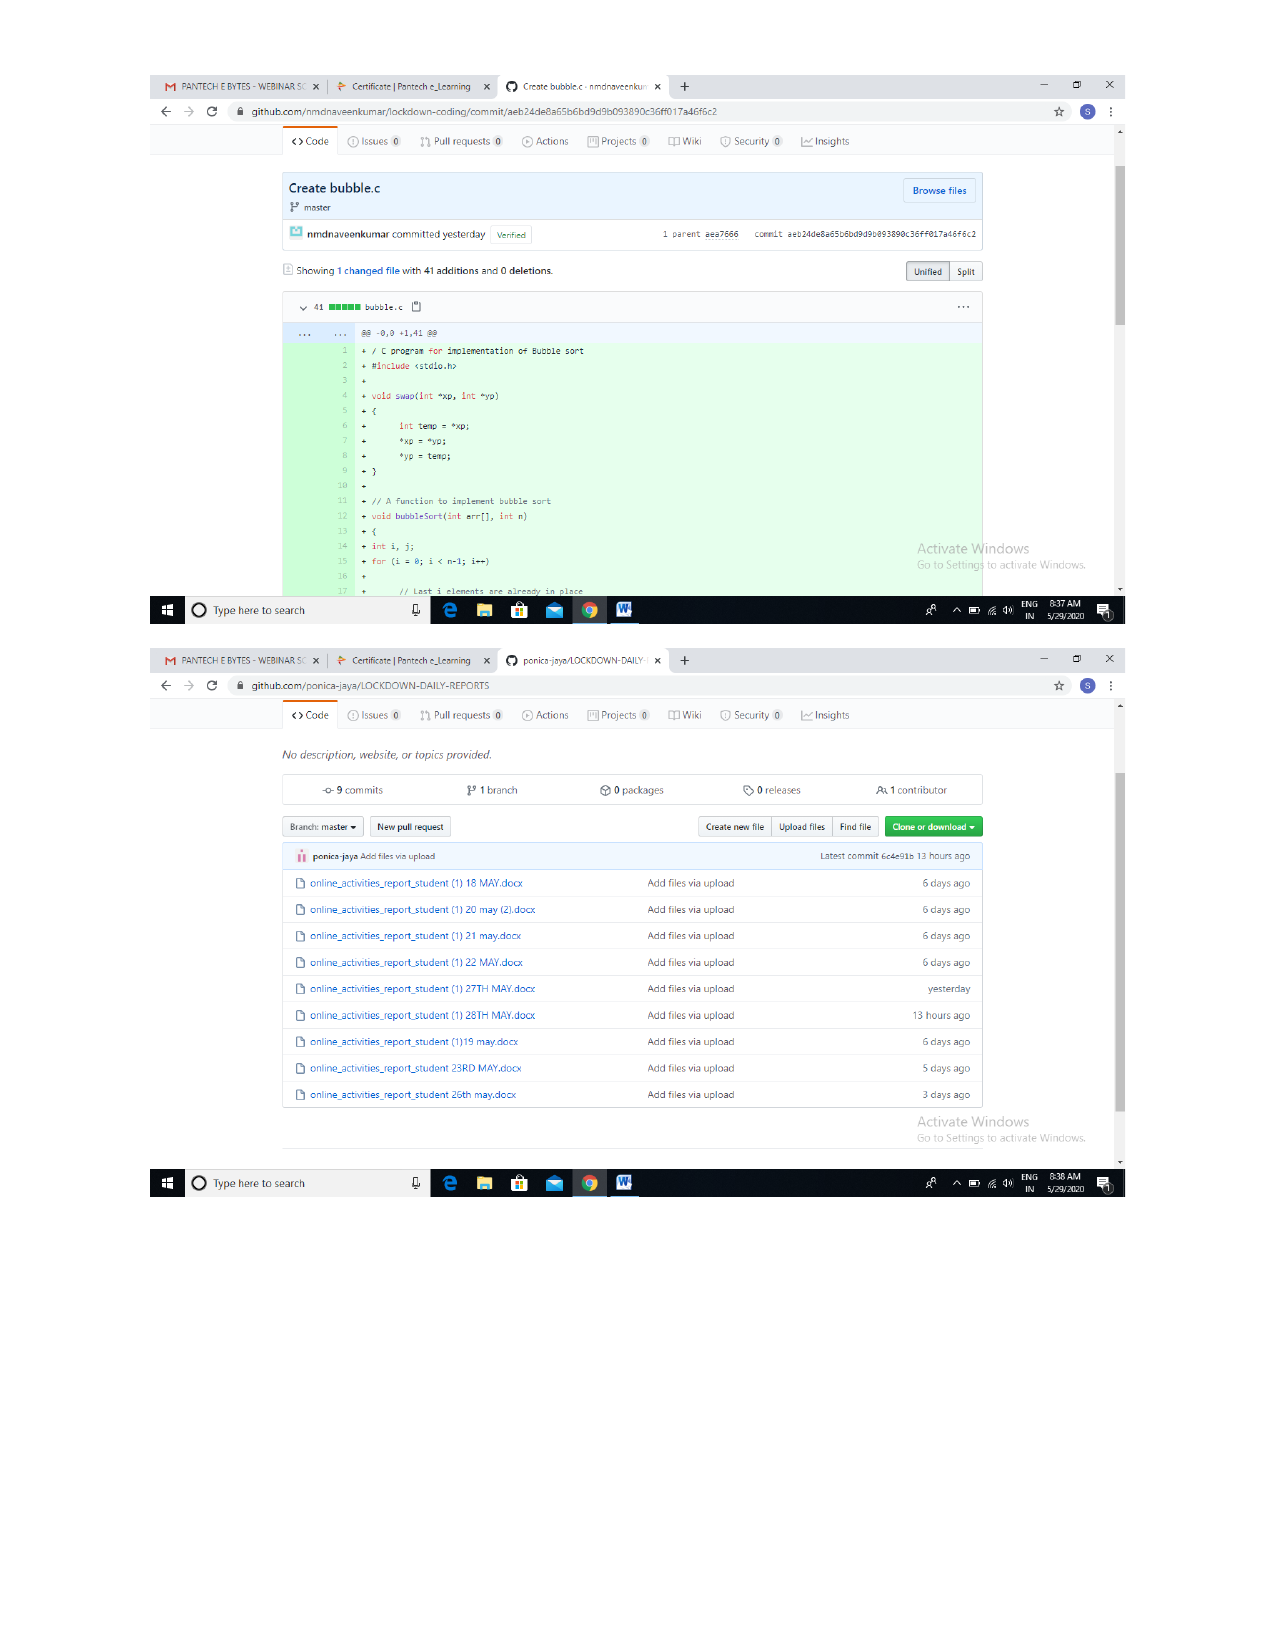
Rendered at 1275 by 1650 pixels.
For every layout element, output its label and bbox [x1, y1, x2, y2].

picture [150, 75, 1125, 624]
picture [150, 648, 1125, 1197]
